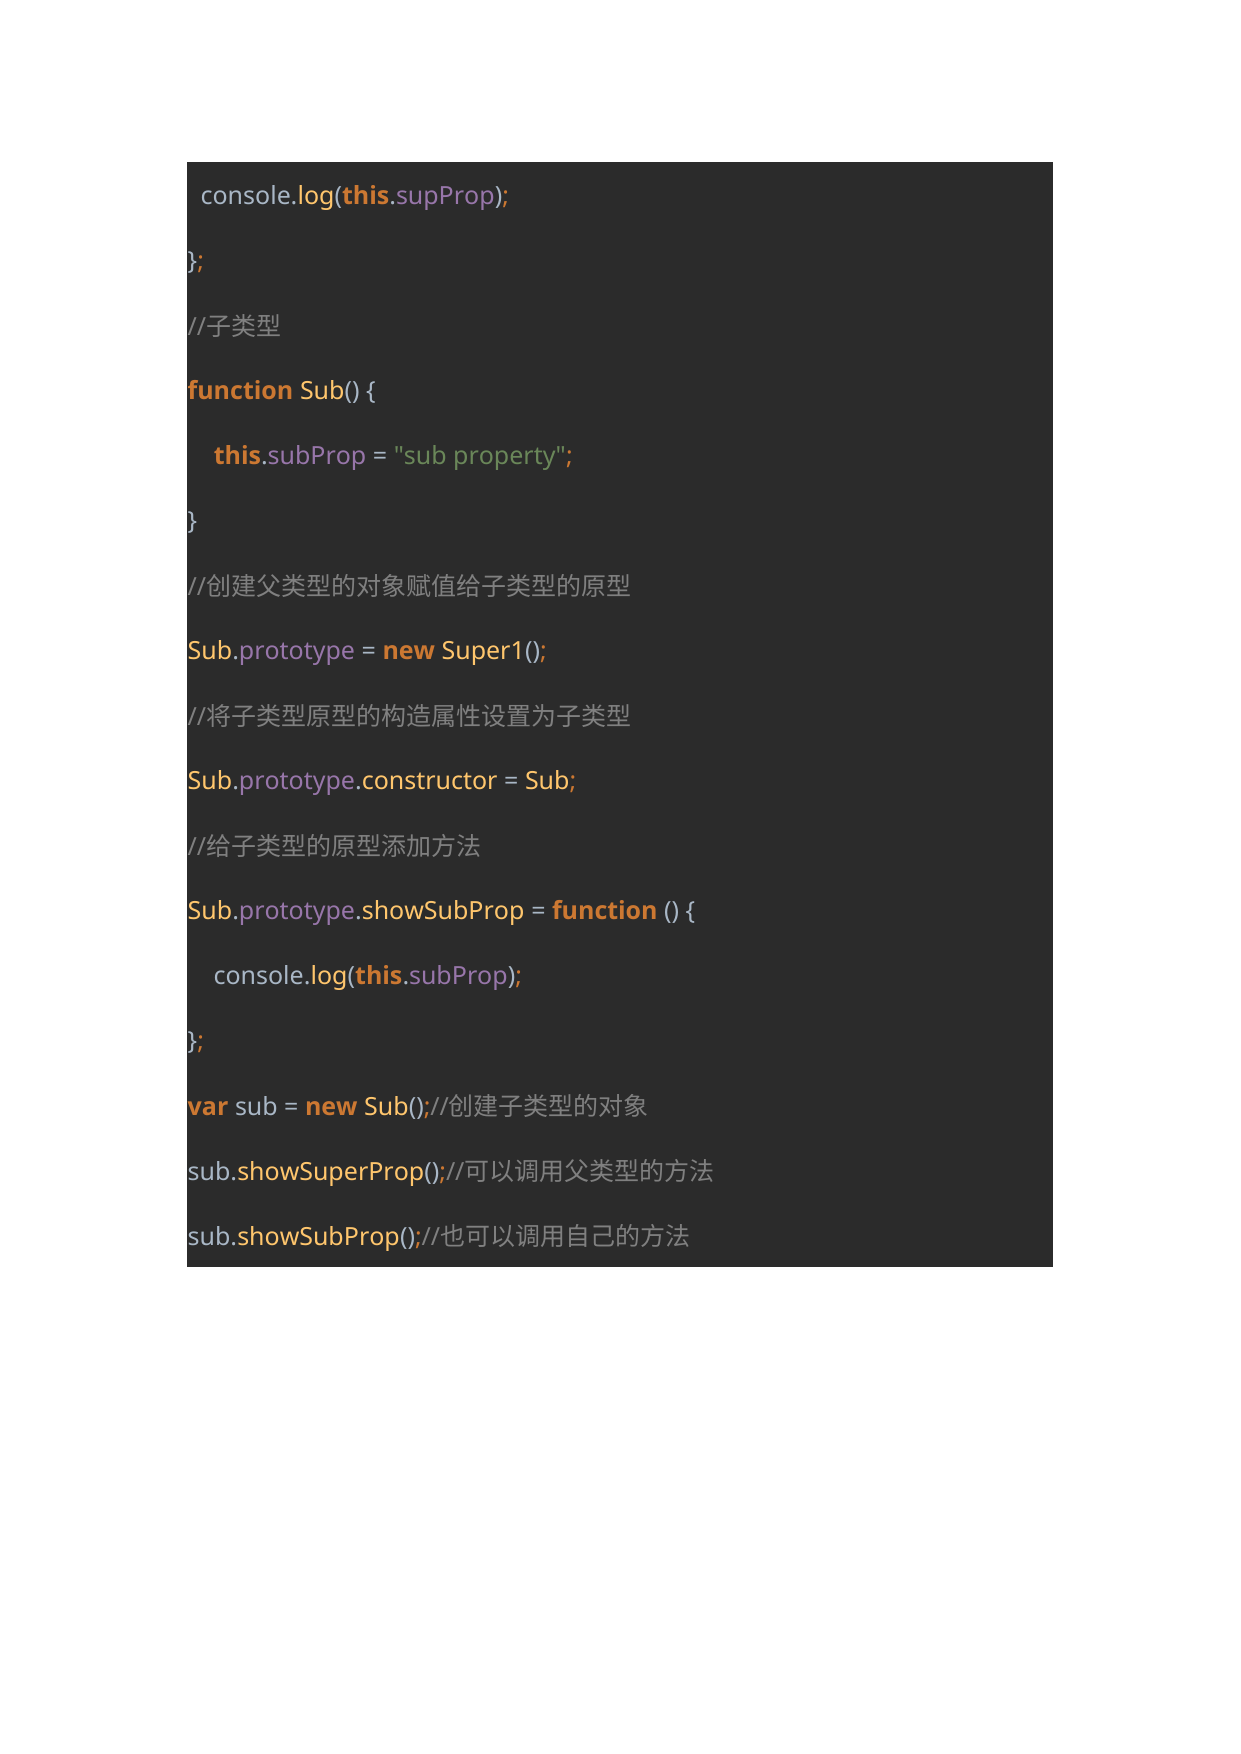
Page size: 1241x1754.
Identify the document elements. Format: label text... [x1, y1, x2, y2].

text //将子类型原型的构造属性设置为子类型 [187, 682, 1053, 747]
text //给子类型的原型添加方法 [187, 812, 1053, 877]
text sub.showSuperProp();//可以调用父类型的方法 [187, 1137, 1053, 1202]
text sub.showSubProp();//也可以调用自己的方法 [187, 1202, 1053, 1267]
text this.subProp = "sub property"; [187, 422, 1053, 487]
text console.log(this.supProp); [187, 162, 1053, 227]
text } [187, 487, 1053, 552]
text function Sub() { [187, 357, 1053, 422]
text Sub.prototype = new Super1(); [187, 617, 1053, 682]
text //创建父类型的对象赋值给子类型的原型 [187, 552, 1053, 617]
text }; [187, 227, 1053, 292]
text Sub.prototype.constructor = Sub; [187, 747, 1053, 812]
text //子类型 [187, 292, 1053, 357]
text console.log(this.subProp); [187, 942, 1053, 1007]
text Sub.prototype.showSubProp = function () { [187, 877, 1053, 942]
text var sub = new Sub();//创建子类型的对象 [187, 1072, 1053, 1137]
text }; [187, 1007, 1053, 1072]
